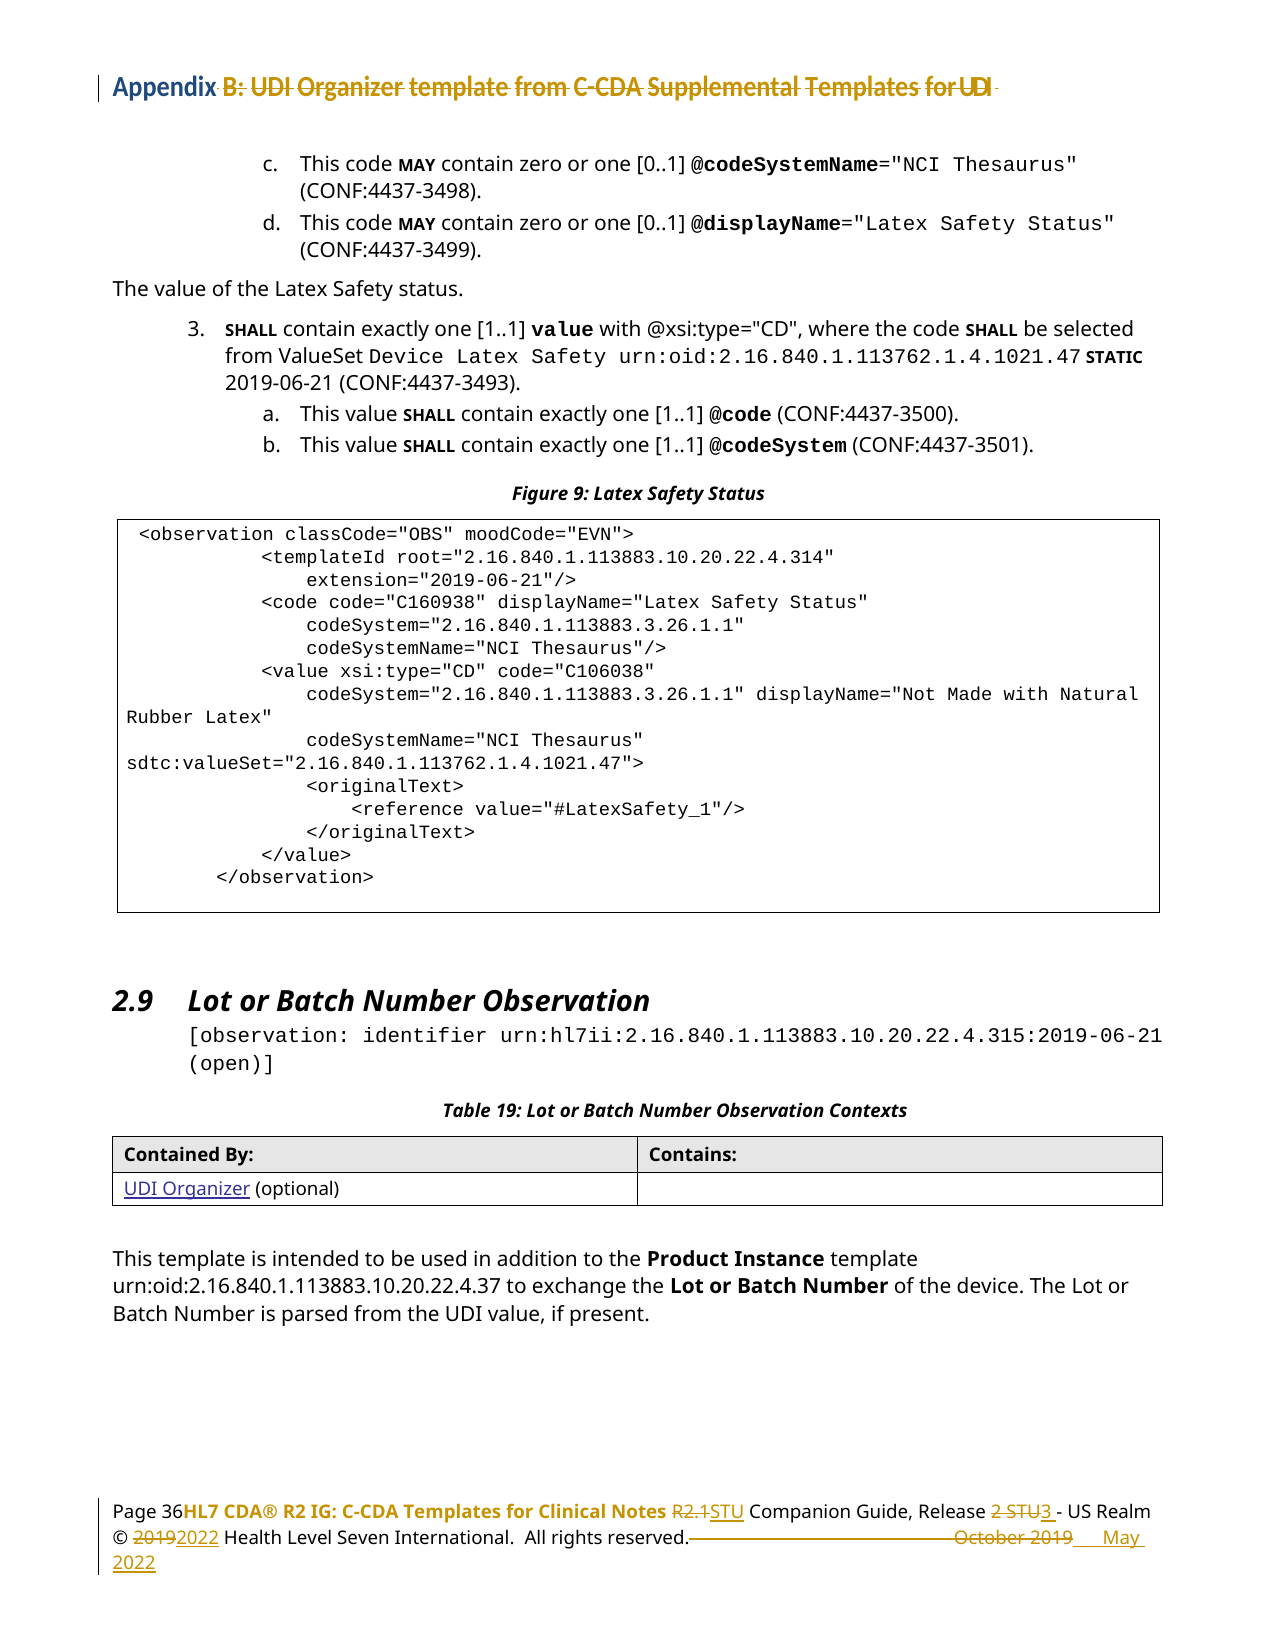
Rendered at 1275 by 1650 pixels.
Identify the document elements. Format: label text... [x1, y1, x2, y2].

subtitle Lot or Batch Number Observation [112, 990, 1162, 1017]
text </value> [118, 839, 1159, 862]
text <value xsi:type="CD" code="C106038" [118, 656, 1159, 679]
text [observation: identifier urn:hl7ii:2.16.840.1.113883.10.20.22.4.315:2019-06-21 (open)] [187, 1021, 1162, 1075]
text <templateId root="2.16.840.1.113883.10.20.22.4.314" [118, 542, 1159, 564]
text </originalText> [118, 817, 1159, 839]
list This value SHALL contain exactly one [1..1] @code (CONF:4437-3500). [262, 400, 1162, 427]
table_cell [638, 1173, 1162, 1204]
text </observation> [118, 862, 1159, 888]
list This code MAY contain zero or one [0..1] @codeSystemName="NCI Thesaurus" (CONF:4437-3498). [262, 150, 1162, 204]
table_header Contains: [638, 1137, 1162, 1172]
text <reference value="#LatexSafety_1"/> [118, 794, 1159, 817]
table_cell UDI Organizer (optional) [113, 1173, 637, 1204]
text extension="2019-06-21"/> [118, 564, 1159, 587]
list SHALL contain exactly one [1..1] value with @xsi:type="CD", where the code SHALL be selected from ValueSet Device Latex Safety urn:oid:2.16.840.1.113762.1.4.1021.47 STATIC 2019-06-21 (CONF:4437-3493). [187, 314, 1162, 396]
text The value of the Latex Safety status. [112, 275, 1162, 302]
text codeSystemName="NCI Thesaurus" sdtc:valueSet="2.16.840.1.113762.1.4.1021.47"> [118, 725, 1159, 771]
text Figure 9: Latex Safety Status [126, 479, 1151, 506]
list This code MAY contain zero or one [0..1] @displayName="Latex Safety Status" (CONF:4437-3499). [262, 208, 1162, 262]
text <originalText> [118, 771, 1159, 794]
table_header Contained By: [113, 1137, 637, 1172]
list This value SHALL contain exactly one [1..1] @codeSystem (CONF:4437-3501). [262, 431, 1162, 458]
text Table : Lot or Batch Number Observation Contexts [187, 1096, 1162, 1123]
text codeSystem="2.16.840.1.113883.3.26.1.1" displayName="Not Made with Natural Rubber Latex" [118, 679, 1159, 725]
text codeSystem="2.16.840.1.113883.3.26.1.1" [118, 610, 1159, 633]
text codeSystemName="NCI Thesaurus"/> [118, 633, 1159, 656]
text This template is intended to be used in addition to the Product Instance template urn:oid:2.16.840.1.113883.10.20.22.4.37 to exchange the Lot or Batch Number of the device. The Lot or Batch Number is parsed from the UDI value, if present. [112, 1245, 1162, 1326]
text <observation classCode="OBS" moodCode="EVN"> [118, 520, 1159, 542]
text <code code="C160938" displayName="Latex Safety Status" [118, 587, 1159, 610]
